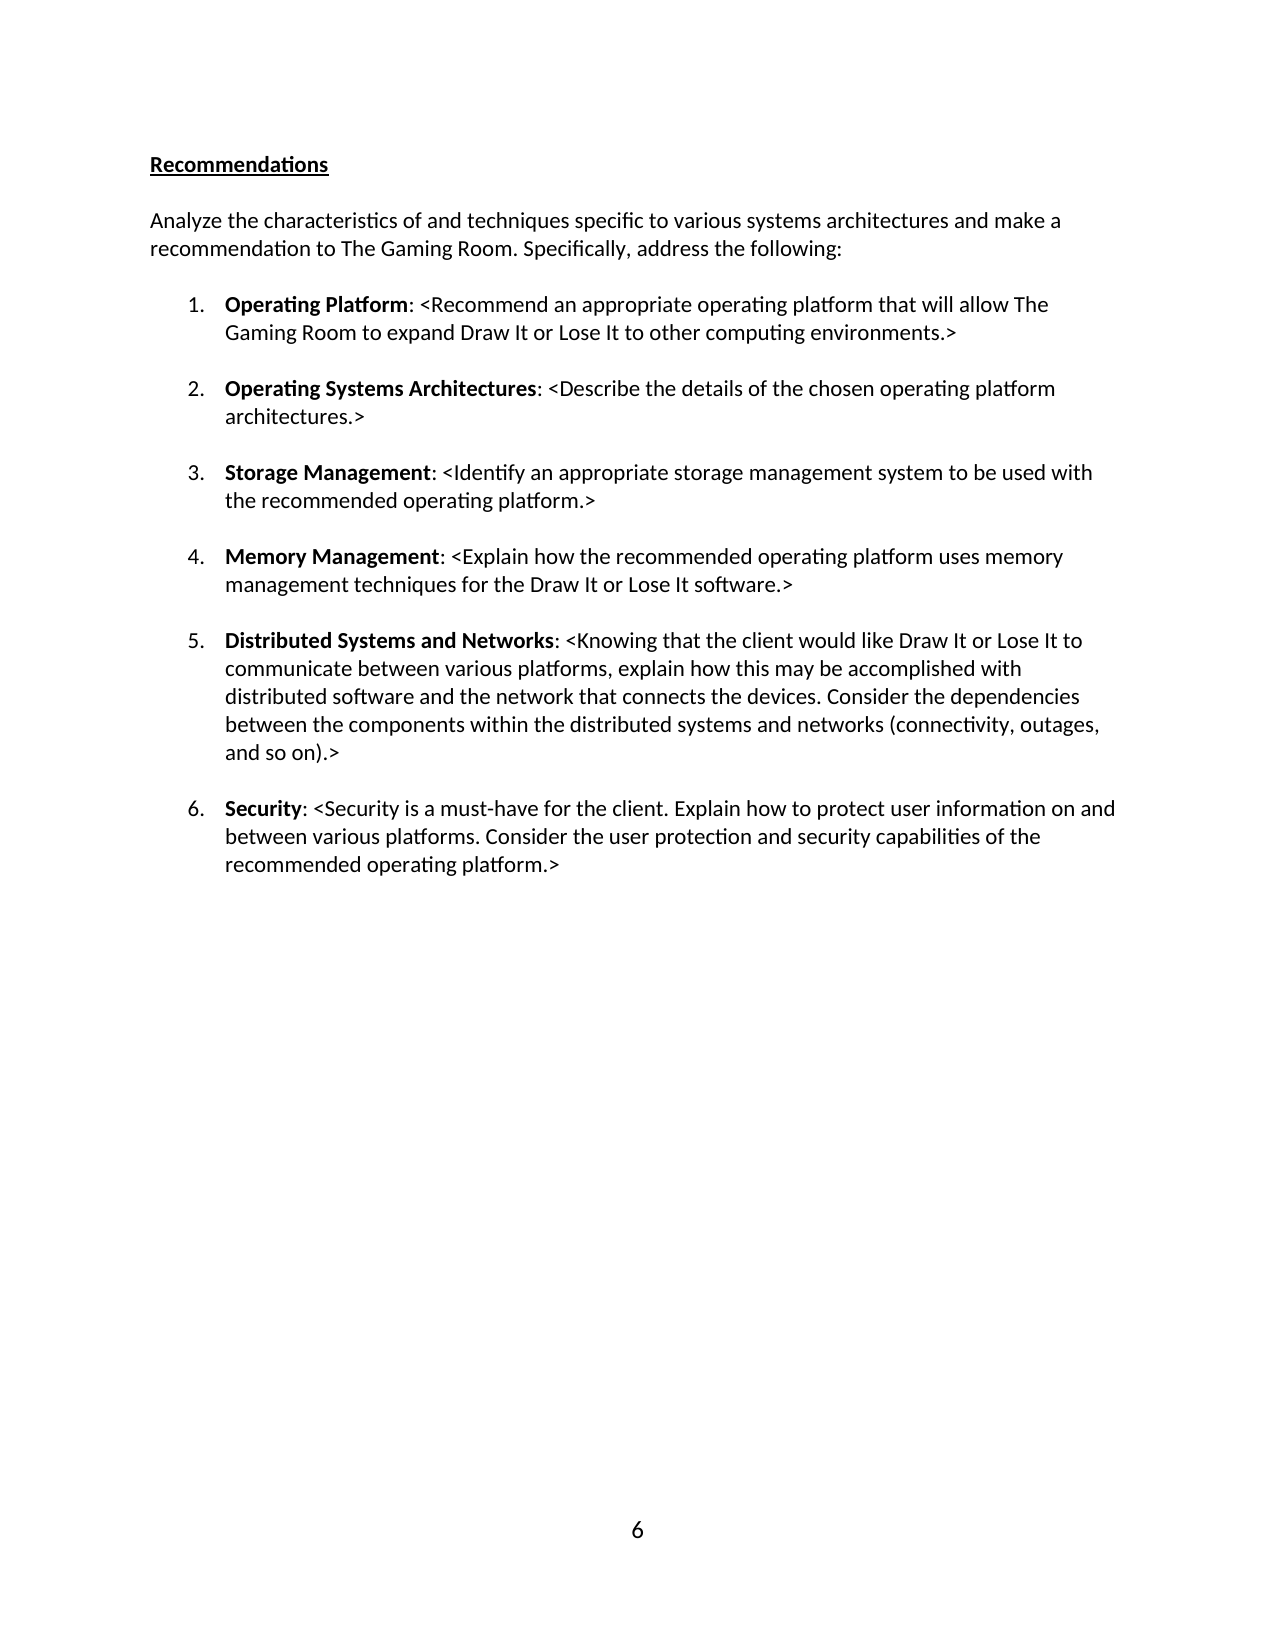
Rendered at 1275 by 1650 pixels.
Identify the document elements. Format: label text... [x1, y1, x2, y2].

list Distributed Systems and Networks: <Knowing that the client would like Draw It or Lose It to communicate between various platforms, explain how this may be accomplished with distributed software and the network that connects the devices. Consider the dependencies between the components within the distributed systems and networks (connectivity, outages, and so on).> [187, 626, 1125, 766]
list Security: <Security is a must-have for the client. Explain how to protect user information on and between various platforms. Consider the user protection and security capabilities of the recommended operating platform.> [187, 794, 1125, 878]
list Operating Systems Architectures: <Describe the details of the chosen operating platform architectures.> [187, 374, 1125, 430]
subtitle Recommendations [150, 150, 1125, 178]
list Memory Management: <Explain how the recommended operating platform uses memory management techniques for the Draw It or Lose It software.> [187, 542, 1125, 598]
list Storage Management: <Identify an appropriate storage management system to be used with the recommended operating platform.> [187, 458, 1125, 514]
text Analyze the characteristics of and techniques specific to various systems architectures and make a recommendation to The Gaming Room. Specifically, address the following: [150, 206, 1125, 262]
list Operating Platform: <Recommend an appropriate operating platform that will allow The Gaming Room to expand Draw It or Lose It to other computing environments.> [187, 290, 1125, 346]
